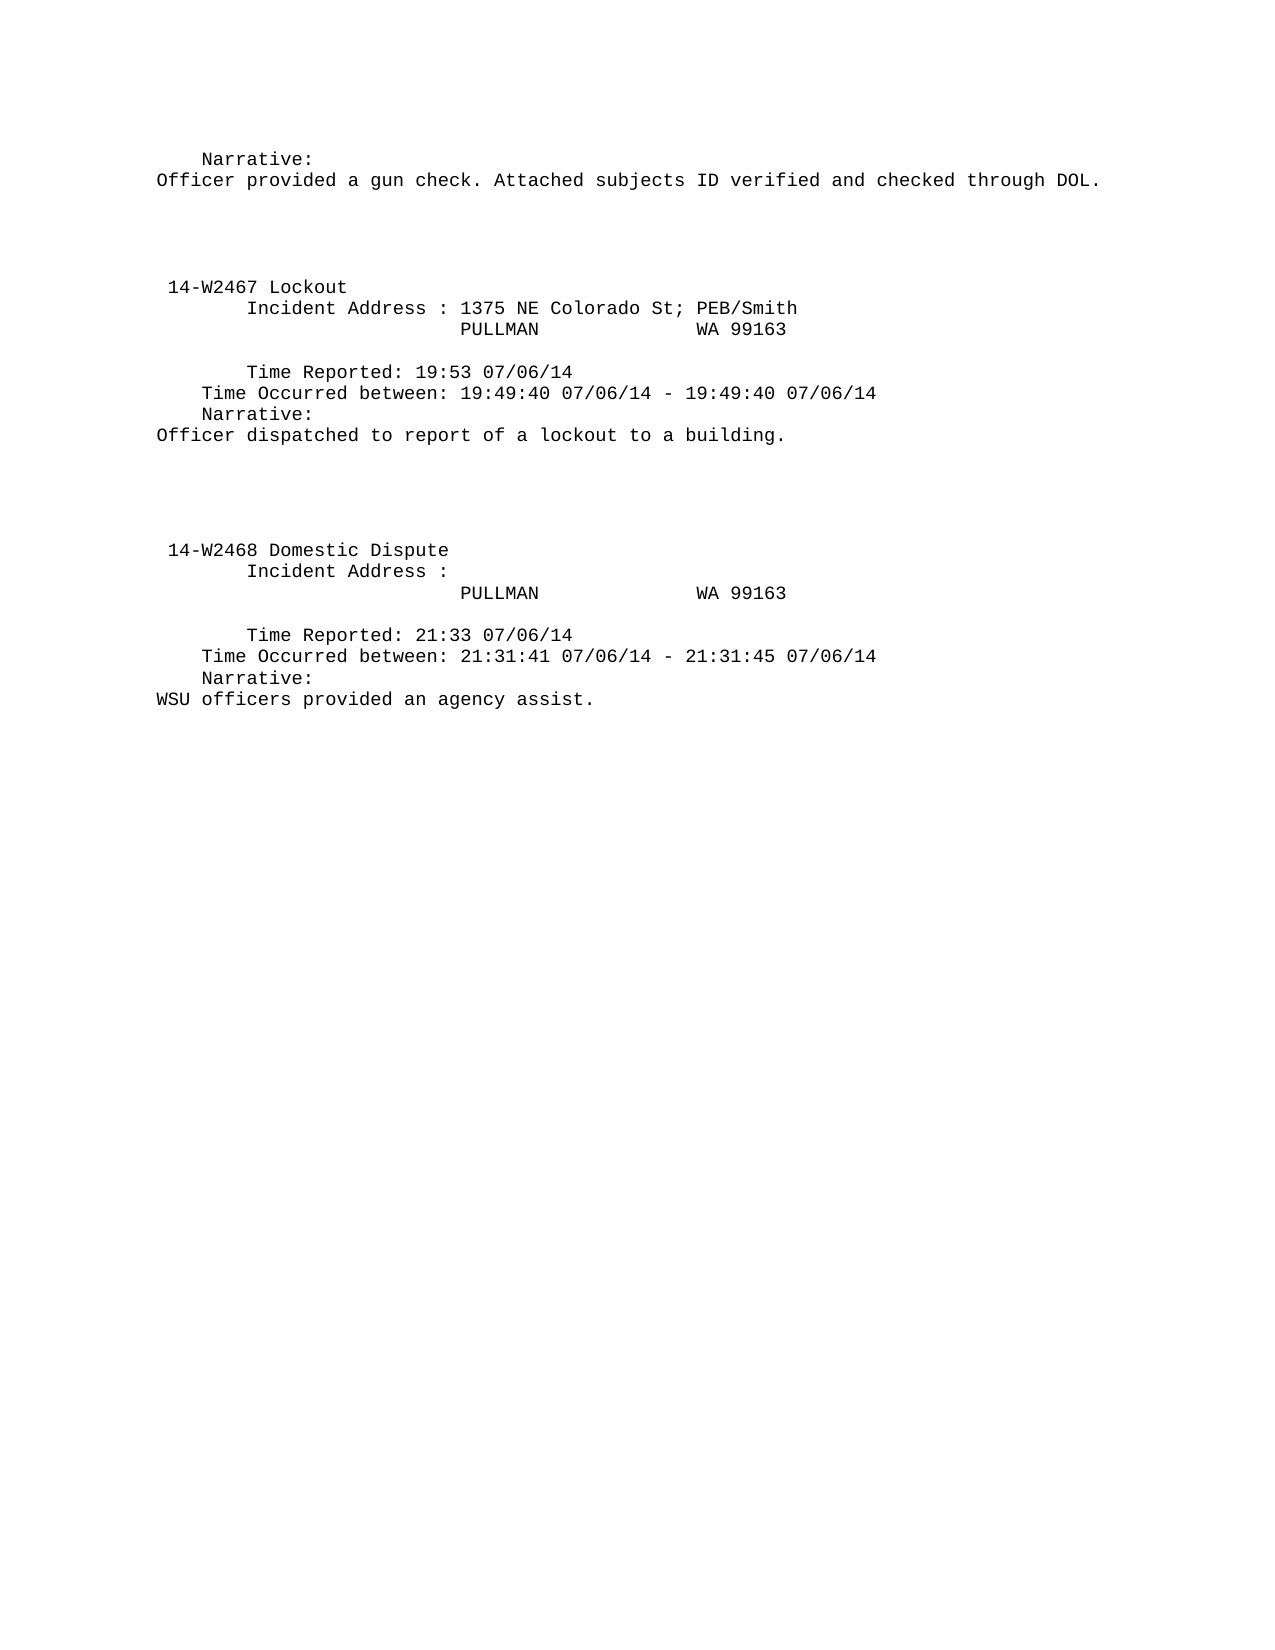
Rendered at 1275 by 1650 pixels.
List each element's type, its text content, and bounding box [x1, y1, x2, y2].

text PULLMAN WA 99163 [156, 583, 1118, 605]
text Incident Address : [156, 562, 1118, 583]
text Time Reported: 21:33 07/06/14 [156, 626, 1118, 647]
text Narrative: [156, 668, 1118, 690]
text Time Occurred between: 21:31:41 07/06/14 - 21:31:45 07/06/14 [156, 647, 1118, 668]
text Incident Address : 1375 NE Colorado St; PEB/Smith [156, 299, 1118, 320]
text Time Reported: 19:53 07/06/14 [156, 362, 1118, 384]
text Officer provided a gun check. Attached subjects ID verified and checked through DOL. [156, 171, 1118, 192]
text Narrative: [156, 405, 1118, 426]
text 14-W2467 Lockout [156, 277, 1118, 299]
text Narrative: [156, 150, 1118, 171]
text WSU officers provided an agency assist. [156, 690, 1118, 711]
text 14-W2468 Domestic Dispute [156, 541, 1118, 562]
text PULLMAN WA 99163 [156, 320, 1118, 341]
text Time Occurred between: 19:49:40 07/06/14 - 19:49:40 07/06/14 [156, 384, 1118, 405]
text Officer dispatched to report of a lockout to a building. [156, 426, 1118, 477]
